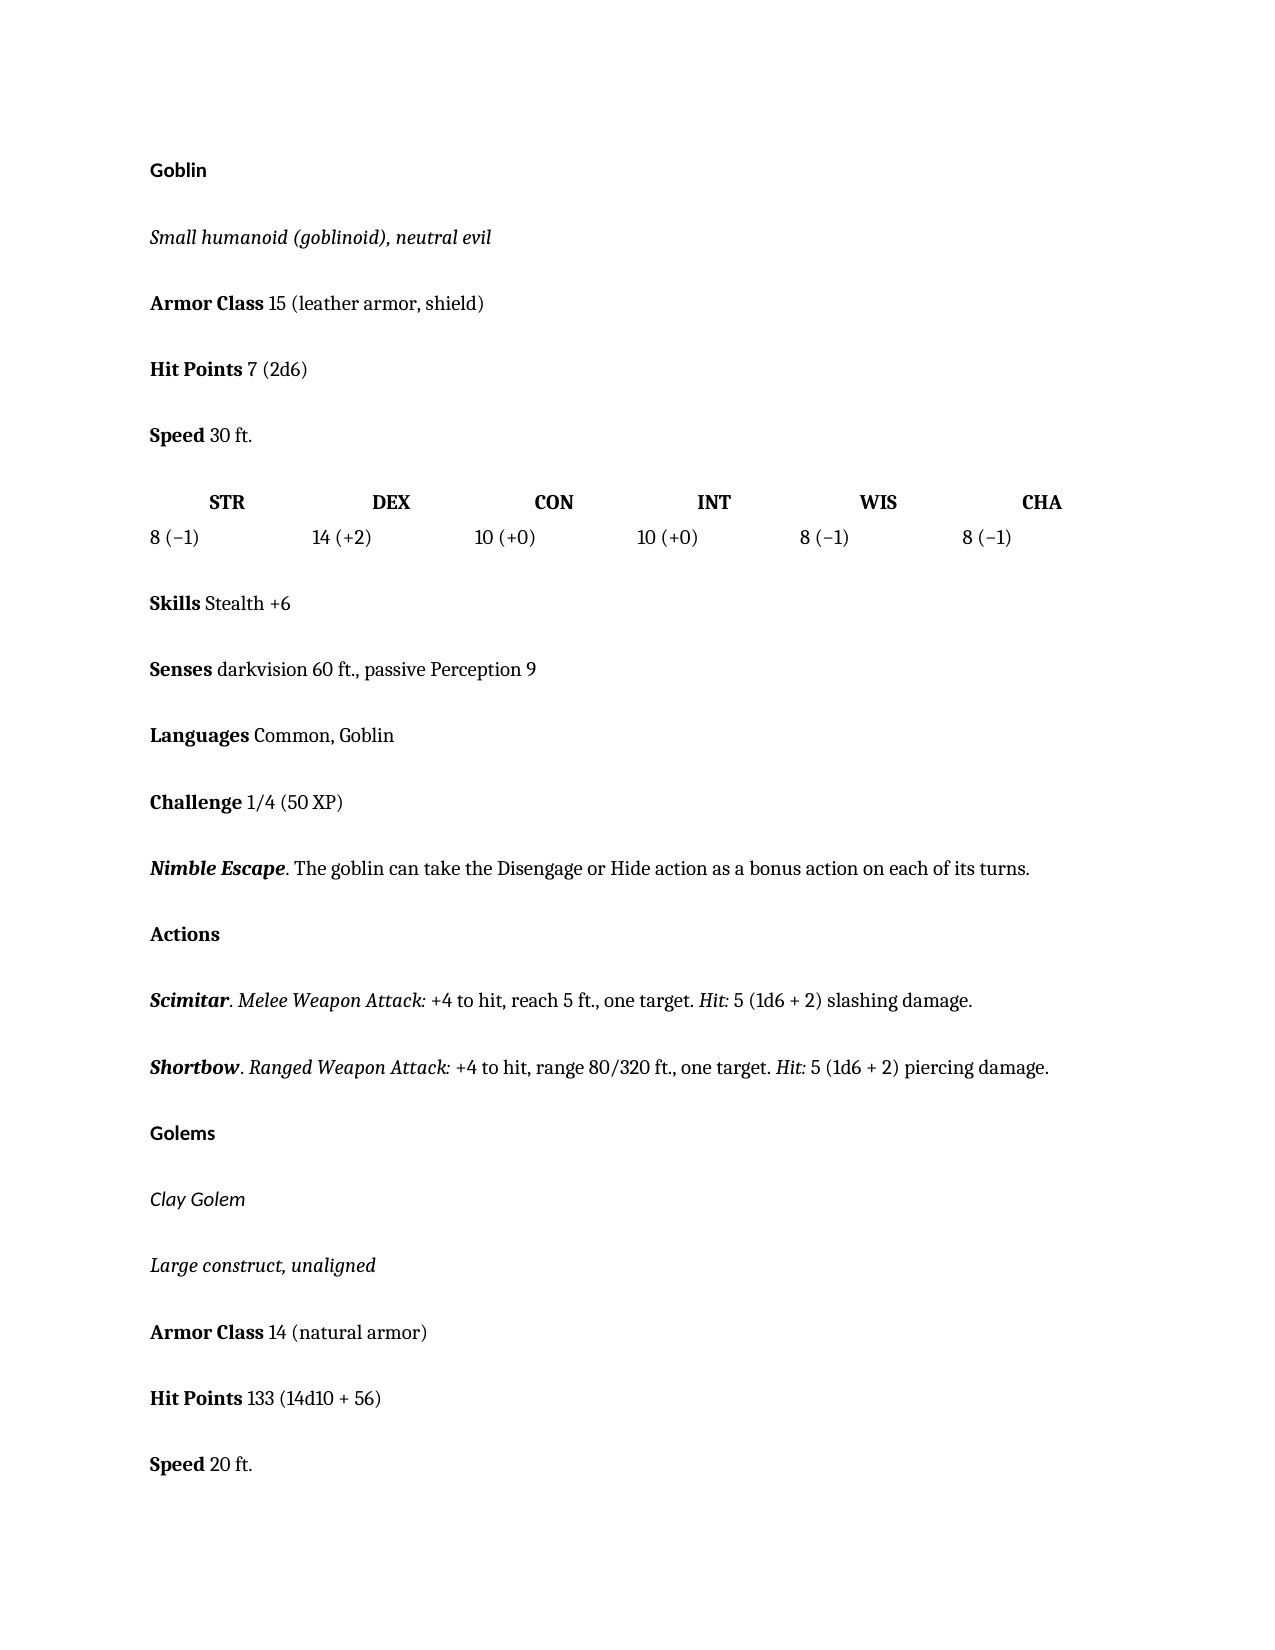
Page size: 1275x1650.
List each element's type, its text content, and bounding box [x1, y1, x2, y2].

subtitle Goblin [150, 150, 1125, 185]
text Challenge 1/4 (50 XP) [150, 781, 1125, 816]
text Hit Points 133 (14d10 + 56) [150, 1377, 1125, 1412]
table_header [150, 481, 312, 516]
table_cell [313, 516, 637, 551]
text Languages Common, Goblin [150, 715, 1125, 750]
text Hit Points 7 (2d6) [150, 349, 1125, 384]
text Shortbow. Ranged Weapon Attack: +4 to hit, range 80/320 ft., one target. Hit: 5 (1d6 + 2) piercing damage. [150, 1046, 1125, 1081]
text Small humanoid (goblinoid), neutral evil [150, 216, 1125, 251]
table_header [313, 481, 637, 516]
text Nimble Escape. The goblin can take the Disengage or Hide action as a bonus action on each of its turns. [150, 847, 1125, 882]
subtitle Clay Golem [150, 1179, 1125, 1214]
text Large construct, unaligned [150, 1245, 1125, 1280]
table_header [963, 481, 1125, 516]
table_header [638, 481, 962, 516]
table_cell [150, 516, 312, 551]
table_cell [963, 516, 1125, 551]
text Skills Stealth +6 [150, 582, 1125, 617]
text Actions [150, 914, 1125, 949]
subtitle Golems [150, 1112, 1125, 1147]
text Speed 30 ft. [150, 415, 1125, 450]
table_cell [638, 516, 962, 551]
text Scimitar. Melee Weapon Attack: +4 to hit, reach 5 ft., one target. Hit: 5 (1d6 + 2) slashing damage. [150, 980, 1125, 1015]
text Armor Class 14 (natural armor) [150, 1311, 1125, 1346]
text Armor Class 15 (leather armor, shield) [150, 282, 1125, 317]
text Speed 20 ft. [150, 1444, 1125, 1479]
text Senses darkvision 60 ft., passive Perception 9 [150, 649, 1125, 684]
